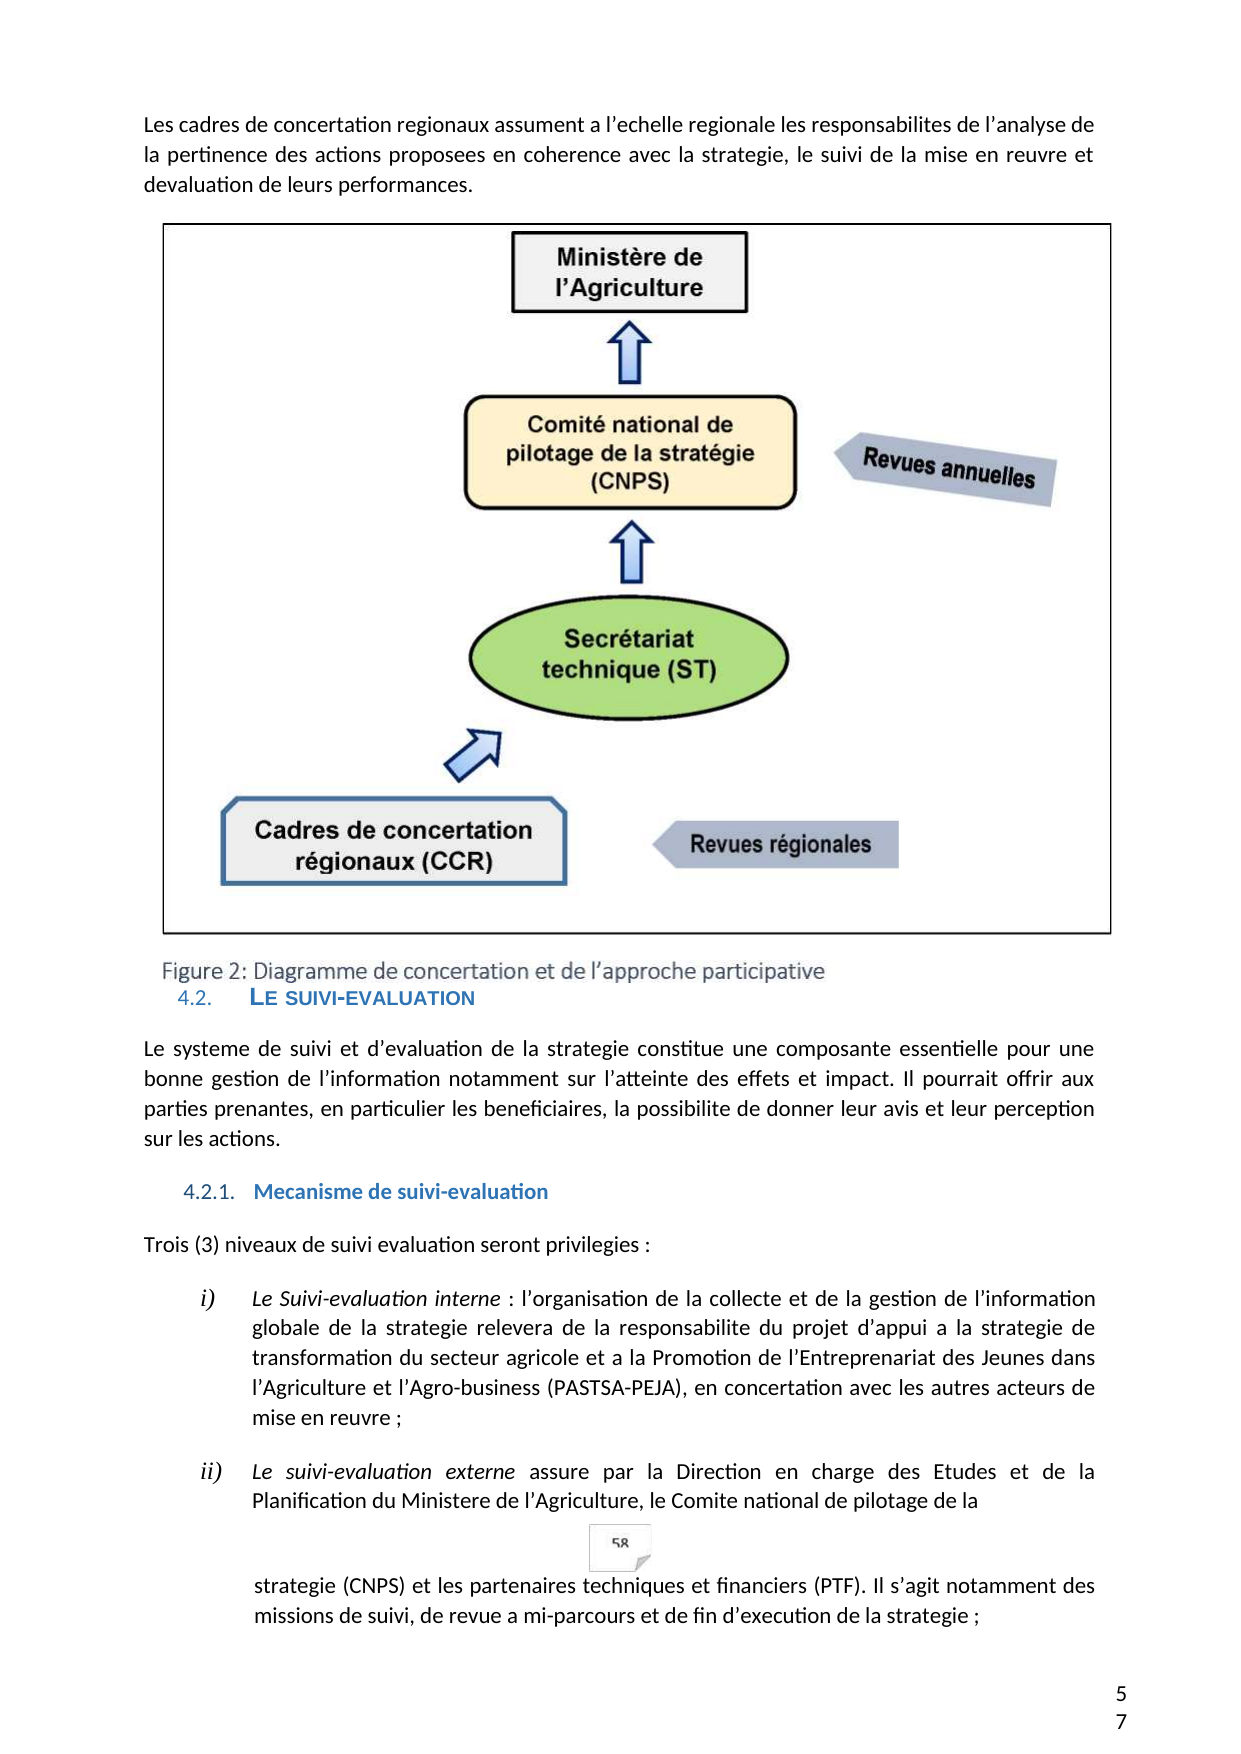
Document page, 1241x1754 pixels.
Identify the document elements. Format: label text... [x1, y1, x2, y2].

list Le suivi-evaluation externe assure par la Direction en charge des Etudes et de la Planification du Ministere de l’Agriculture, le Comite national de pilotage de la [200, 1456, 1097, 1514]
text 4.2. Le suivi-evaluation [177, 983, 1097, 1012]
text Trois (3) niveaux de suivi evaluation seront privilegies : [143, 1230, 1097, 1258]
text Le systeme de suivi et d’evaluation de la strategie constitue une composante essentielle pour une bonne gestion de l’information notamment sur l’atteinte des effets et impact. Il pourrait offrir aux parties prenantes, en particulier les beneficiaires, la possibilite de donner leur avis et leur perception sur les actions. [143, 1034, 1097, 1152]
picture [589, 1524, 652, 1572]
picture [162, 223, 1112, 983]
text Les cadres de concertation regionaux assument a l’echelle regionale les responsabilites de l’analyse de la pertinence des actions proposees en coherence avec la strategie, le suivi de la mise en reuvre et devaluation de leurs performances. [143, 110, 1097, 198]
list Le Suivi-evaluation interne : l’organisation de la collecte et de la gestion de l’information globale de la strategie relevera de la responsabilite du projet d’appui a la strategie de transformation du secteur agricole et a la Promotion de l’Entreprenariat des Jeunes dans l’Agriculture et l’Agro-business (PASTSA-PEJA), en concertation avec les autres acteurs de mise en reuvre ; [200, 1283, 1097, 1431]
subtitle Mecanisme de suivi-evaluation [143, 1177, 1097, 1205]
text strategie (CNPS) et les partenaires techniques et financiers (PTF). Il s’agit notamment des missions de suivi, de revue a mi-parcours et de fin d’execution de la strategie ; [254, 1571, 1097, 1629]
